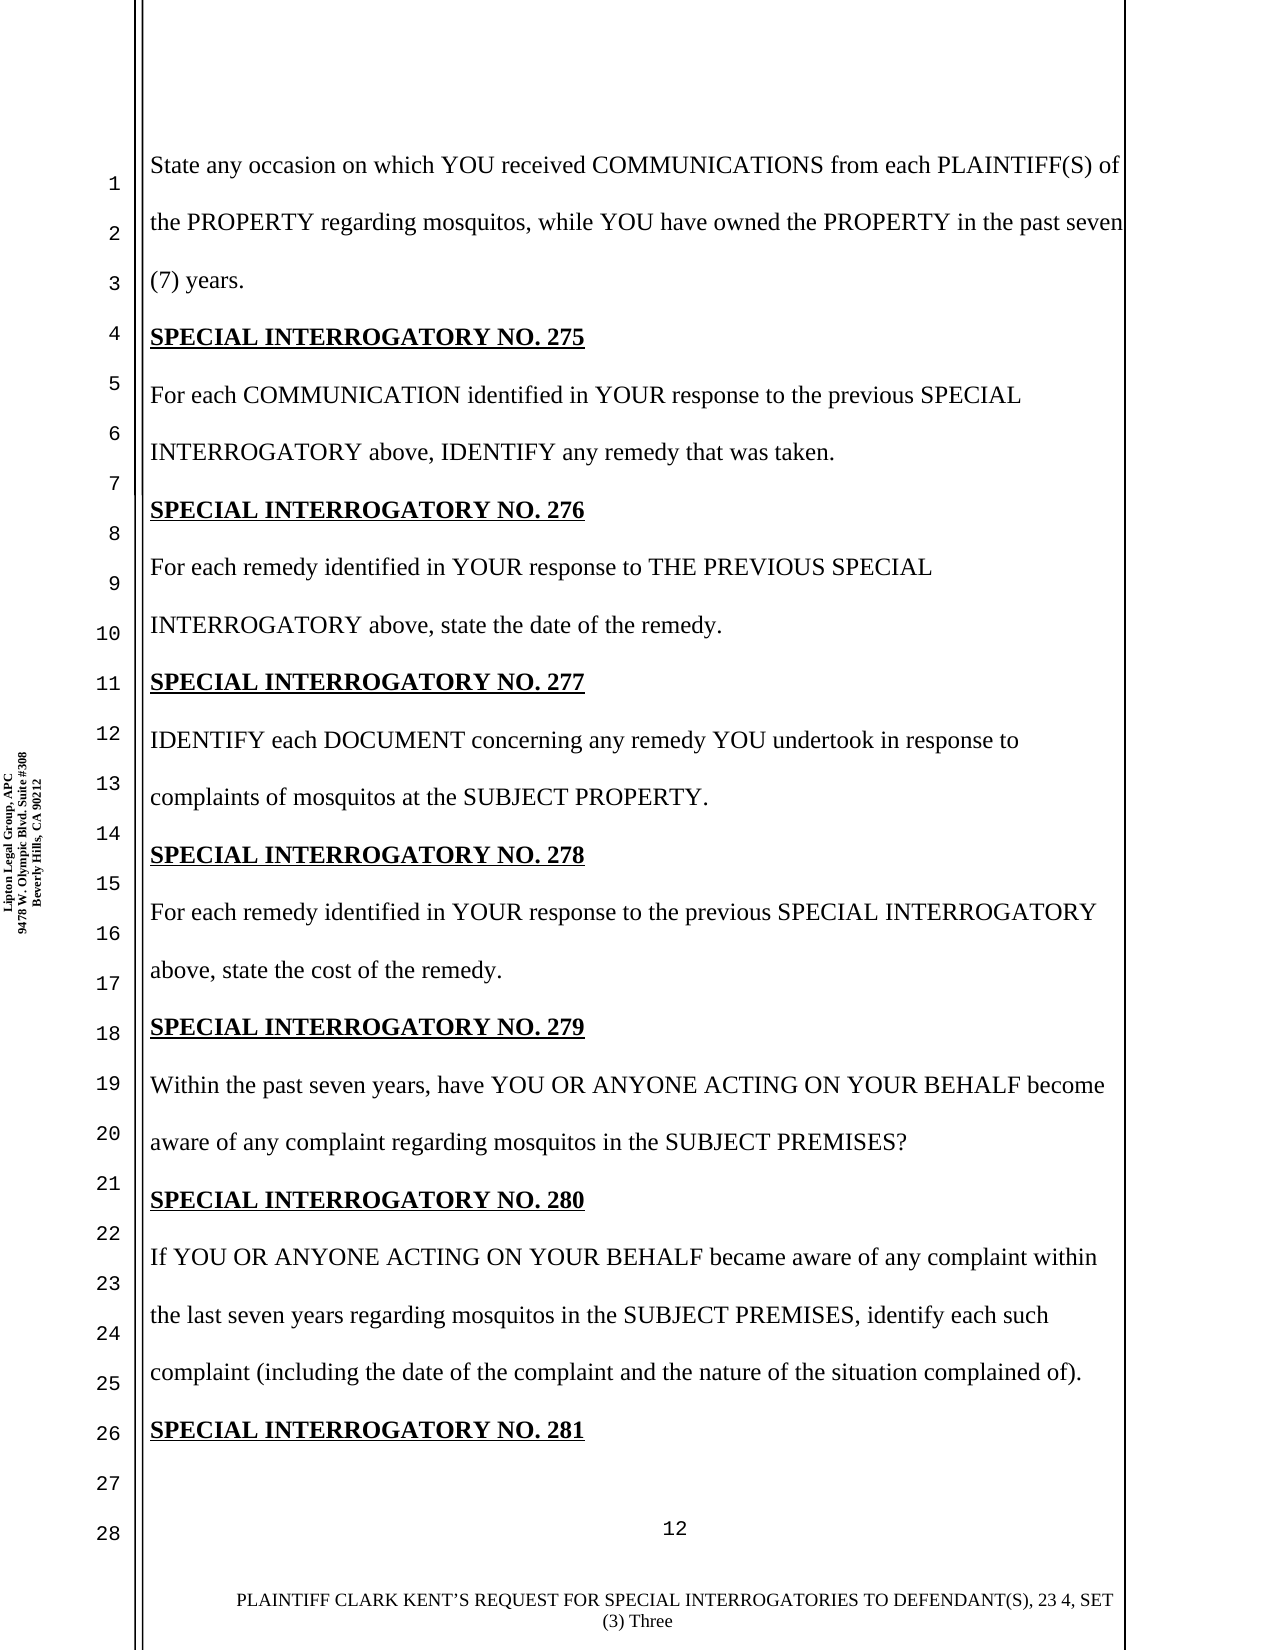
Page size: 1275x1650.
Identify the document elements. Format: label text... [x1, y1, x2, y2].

text SPECIAL INTERROGATORY NO. 275 [150, 322, 1125, 351]
text For each remedy identified in YOUR response to the previous SPECIAL INTERROGATORY above, state the cost of the remedy. [150, 897, 1125, 984]
text Within the past seven years, have YOU OR ANYONE ACTING ON YOUR BEHALF become aware of any complaint regarding mosquitos in the SUBJECT PREMISES? [150, 1070, 1125, 1156]
text IDENTIFY each DOCUMENT concerning any remedy YOU undertook in response to complaints of mosquitos at the SUBJECT PROPERTY. [150, 725, 1125, 811]
text SPECIAL INTERROGATORY NO. 278 [150, 840, 1125, 869]
text For each COMMUNICATION identified in YOUR response to the previous SPECIAL INTERROGATORY above, IDENTIFY any remedy that was taken. [150, 380, 1125, 466]
text SPECIAL INTERROGATORY NO. 279 [150, 1012, 1125, 1041]
text SPECIAL INTERROGATORY NO. 276 [150, 495, 1125, 524]
text SPECIAL INTERROGATORY NO. 281 [150, 1415, 1125, 1444]
text SPECIAL INTERROGATORY NO. 277 [150, 667, 1125, 696]
text SPECIAL INTERROGATORY NO. 280 [150, 1185, 1125, 1214]
text If YOU OR ANYONE ACTING ON YOUR BEHALF became aware of any complaint within the last seven years regarding mosquitos in the SUBJECT PREMISES, identify each such complaint (including the date of the complaint and the nature of the situation complained of). [150, 1242, 1125, 1386]
text State any occasion on which YOU received COMMUNICATIONS from each PLAINTIFF(S) of the PROPERTY regarding mosquitos, while YOU have owned the PROPERTY in the past seven (7) years. [150, 150, 1125, 294]
text For each remedy identified in YOUR response to THE PREVIOUS SPECIAL INTERROGATORY above, state the date of the remedy. [150, 552, 1125, 639]
